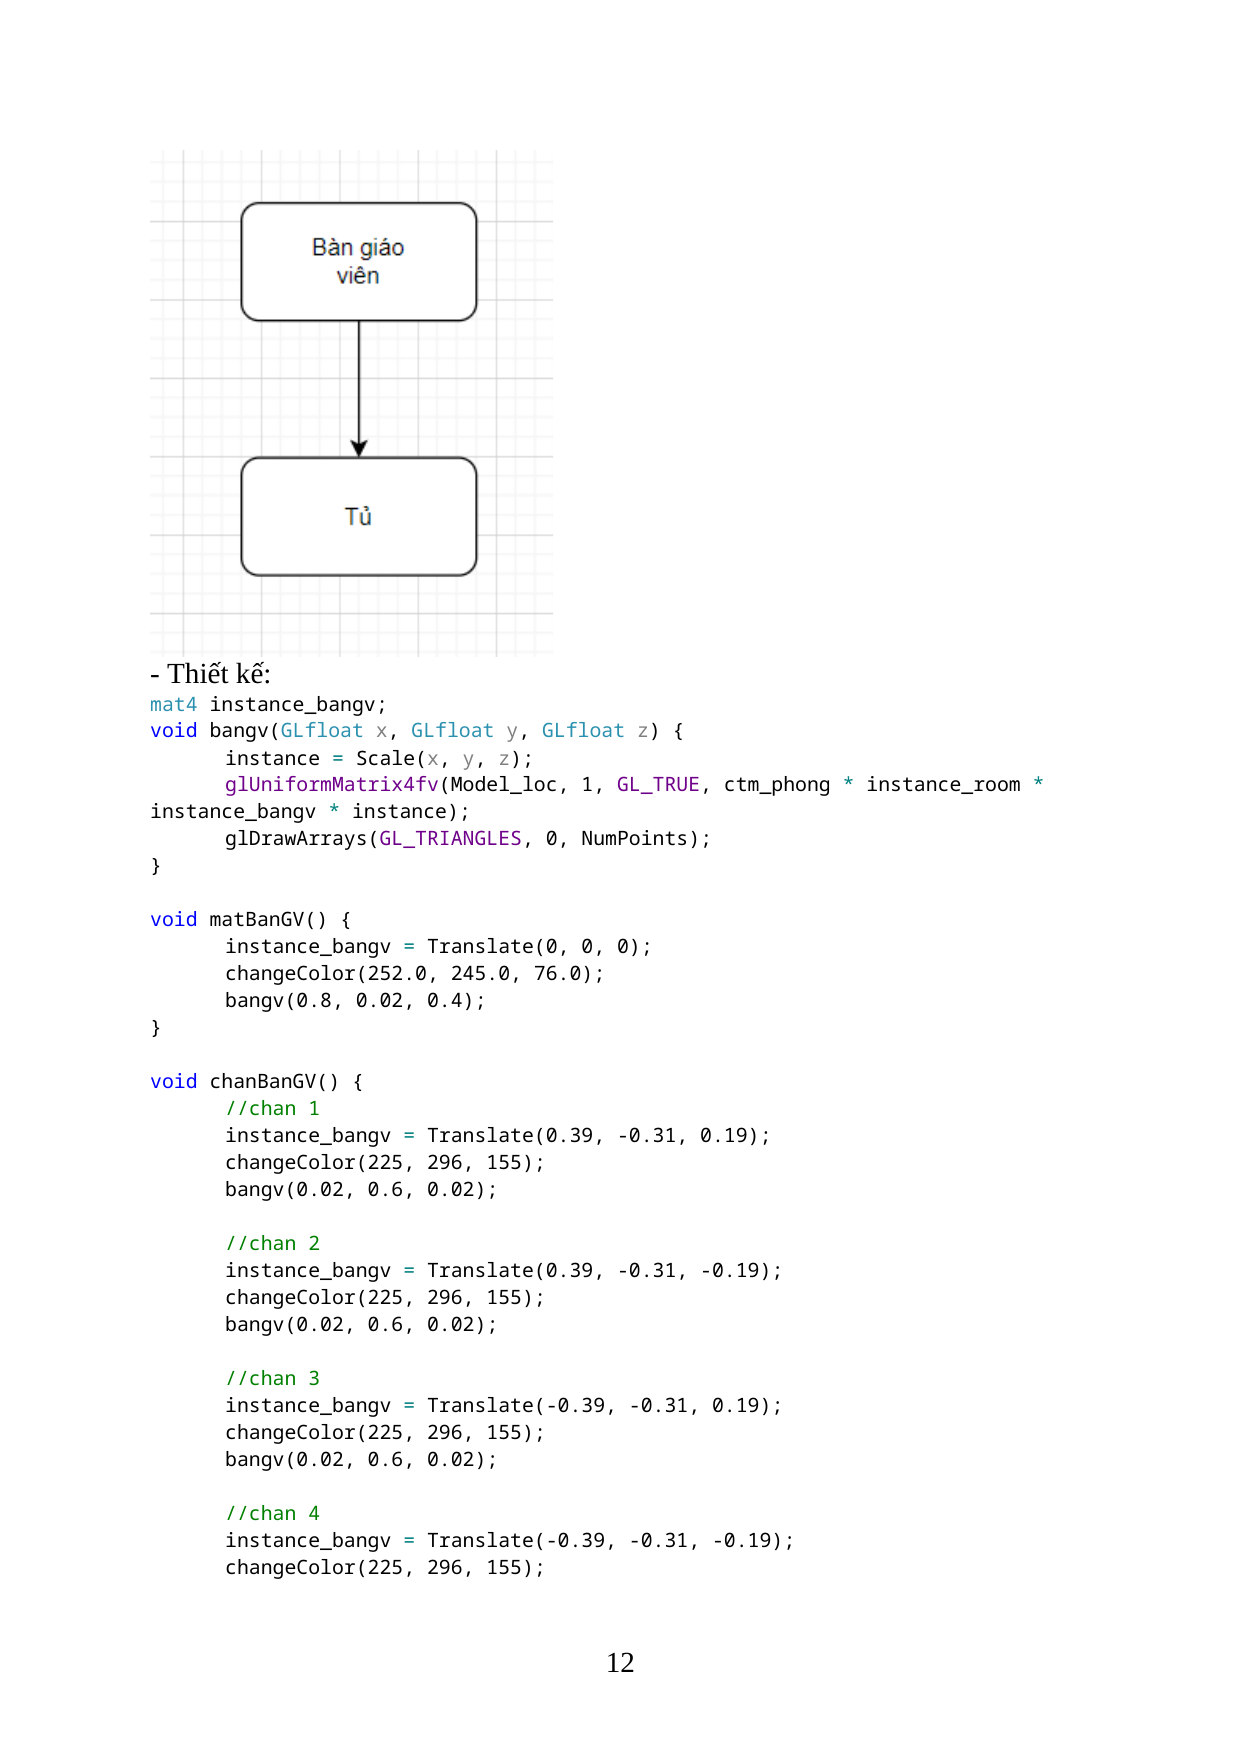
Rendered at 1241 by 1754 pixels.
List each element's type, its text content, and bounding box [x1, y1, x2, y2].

text changeColor(225, 296, 155); [150, 1283, 1090, 1310]
text instance_bangv = Translate(0.39, -0.31, 0.19); [150, 1121, 1090, 1148]
text bangv(0.02, 0.6, 0.02); [150, 1445, 1090, 1472]
text //chan 1 [150, 1094, 1090, 1121]
text instance_bangv = Translate(0, 0, 0); [150, 933, 1090, 959]
text changeColor(252.0, 245.0, 76.0); [150, 959, 1090, 987]
text instance_bangv = Translate(-0.39, -0.31, 0.19); [150, 1391, 1090, 1418]
text bangv(0.02, 0.6, 0.02); [150, 1175, 1090, 1202]
text void chanBanGV() { [150, 1067, 1090, 1094]
text void matBanGV() { [150, 906, 1090, 933]
text void bangv(GLfloat x, GLfloat y, GLfloat z) { [150, 717, 1090, 744]
text changeColor(225, 296, 155); [150, 1418, 1090, 1445]
picture [150, 150, 554, 657]
text bangv(0.8, 0.02, 0.4); [150, 987, 1090, 1013]
text //chan 4 [150, 1499, 1090, 1526]
text changeColor(225, 296, 155); [150, 1148, 1090, 1175]
text glUniformMatrix4fv(Model_loc, 1, GL_TRUE, ctm_phong * instance_room * instance_bangv * instance); [150, 771, 1090, 825]
text } [150, 1013, 1090, 1041]
text //chan 2 [150, 1229, 1090, 1256]
text glDrawArrays(GL_TRIANGLES, 0, NumPoints); [150, 825, 1090, 852]
text mat4 instance_bangv; [150, 690, 1090, 717]
text - Thiết kế: [150, 656, 1090, 690]
text } [150, 852, 1090, 879]
text instance_bangv = Translate(-0.39, -0.31, -0.19); [150, 1526, 1090, 1553]
text instance_bangv = Translate(0.39, -0.31, -0.19); [150, 1256, 1090, 1283]
text bangv(0.02, 0.6, 0.02); [150, 1310, 1090, 1337]
text instance = Scale(x, y, z); [150, 744, 1090, 771]
text //chan 3 [150, 1364, 1090, 1391]
text changeColor(225, 296, 155); [150, 1553, 1090, 1580]
